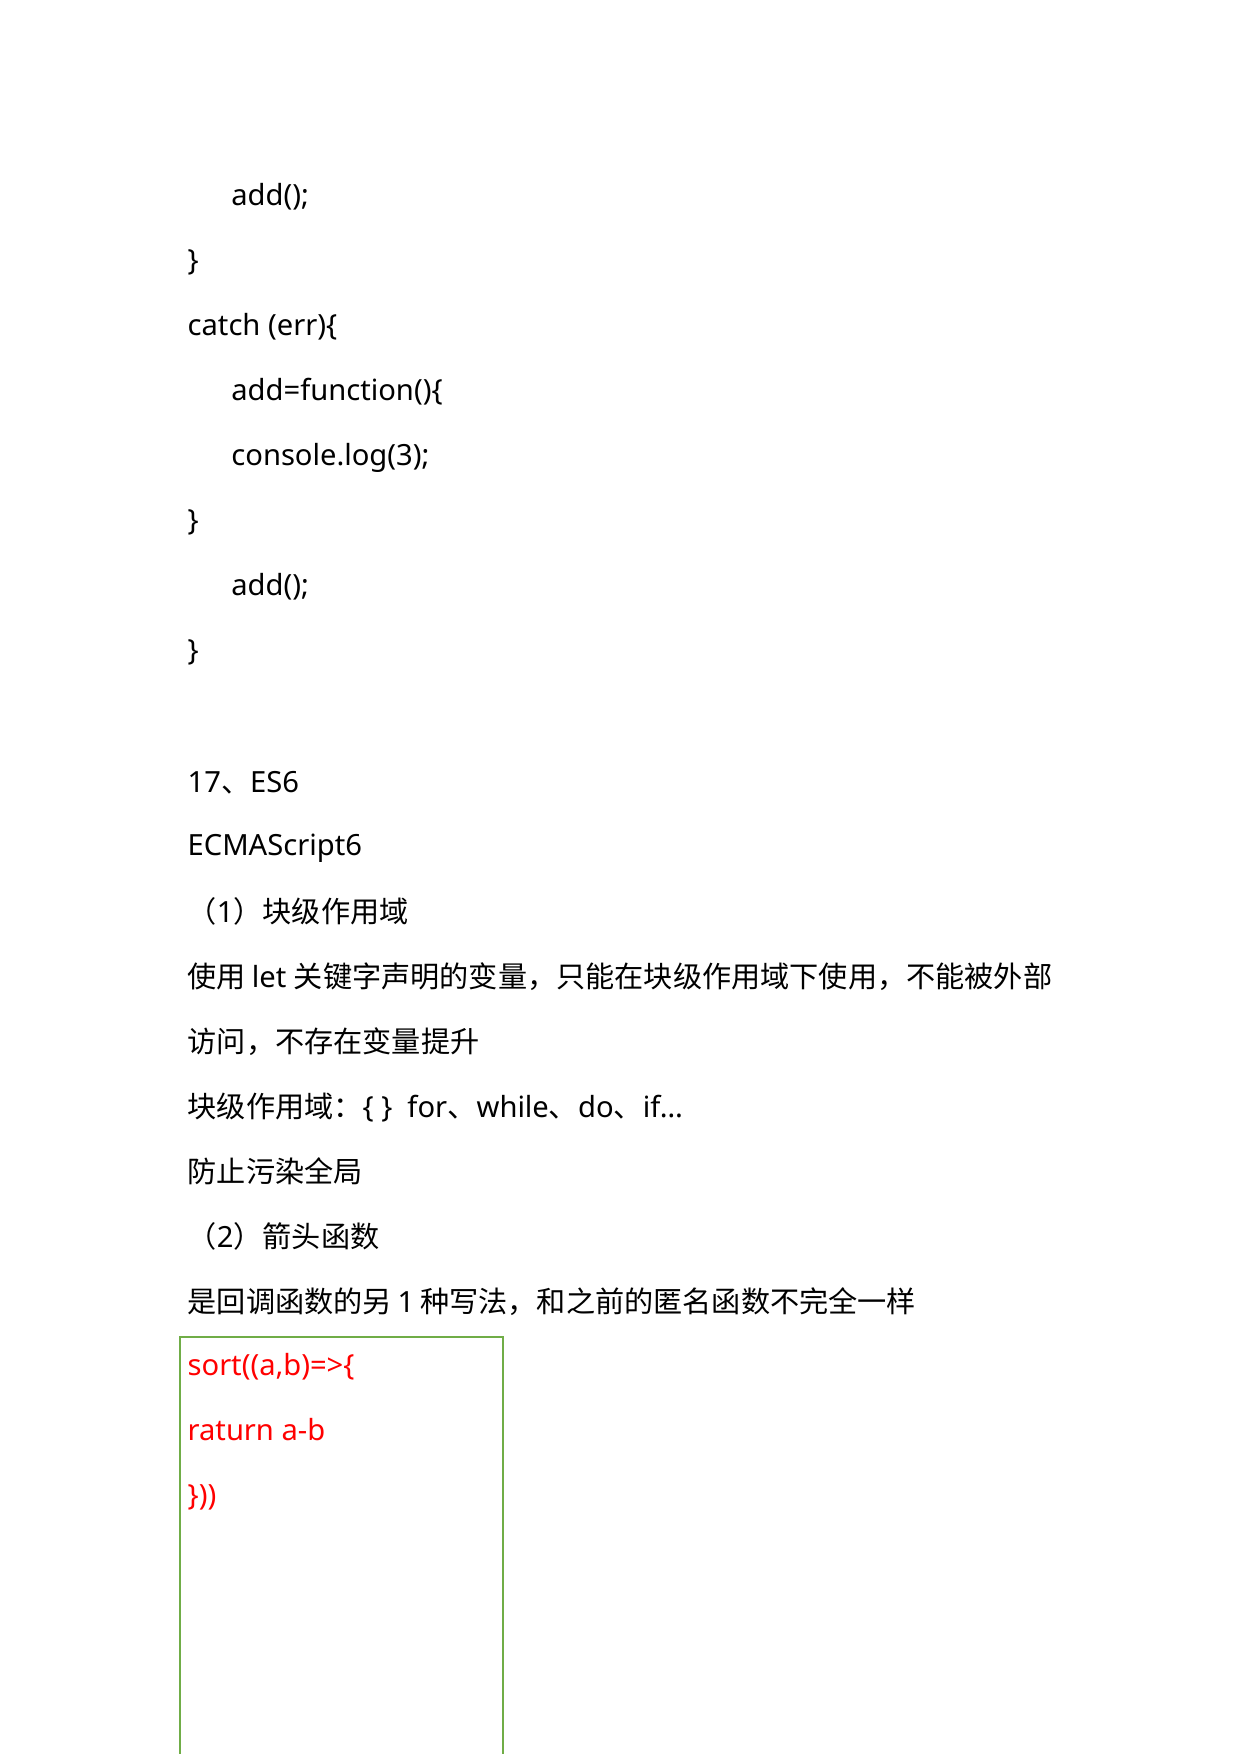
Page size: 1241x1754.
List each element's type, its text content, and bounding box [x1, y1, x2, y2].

text } [187, 487, 1053, 552]
text ECMAScript6 [187, 812, 1053, 877]
text 是回调函数的另1种写法，和之前的匿名函数不完全一样 [187, 1267, 1053, 1332]
text 17、ES6 [187, 747, 1053, 812]
text add(); [187, 162, 1053, 227]
text raturn a-b [187, 1397, 1053, 1462]
text add(); [187, 552, 1053, 617]
text console.log(3); [187, 422, 1053, 487]
text （2）箭头函数 [187, 1202, 1053, 1267]
text 防止污染全局 [187, 1137, 1053, 1202]
text 块级作用域：{ } for、while、do、if… [187, 1072, 1053, 1137]
text add=function(){ [187, 357, 1053, 422]
text catch (err){ [187, 292, 1053, 357]
text （1）块级作用域 [187, 877, 1053, 942]
text })) [187, 1462, 1053, 1527]
text } [187, 227, 1053, 292]
text } [187, 617, 1053, 682]
text sort((a,b)=>{ [187, 1332, 1053, 1397]
text 使用let 关键字声明的变量，只能在块级作用域下使用，不能被外部访问，不存在变量提升 [187, 942, 1053, 1072]
